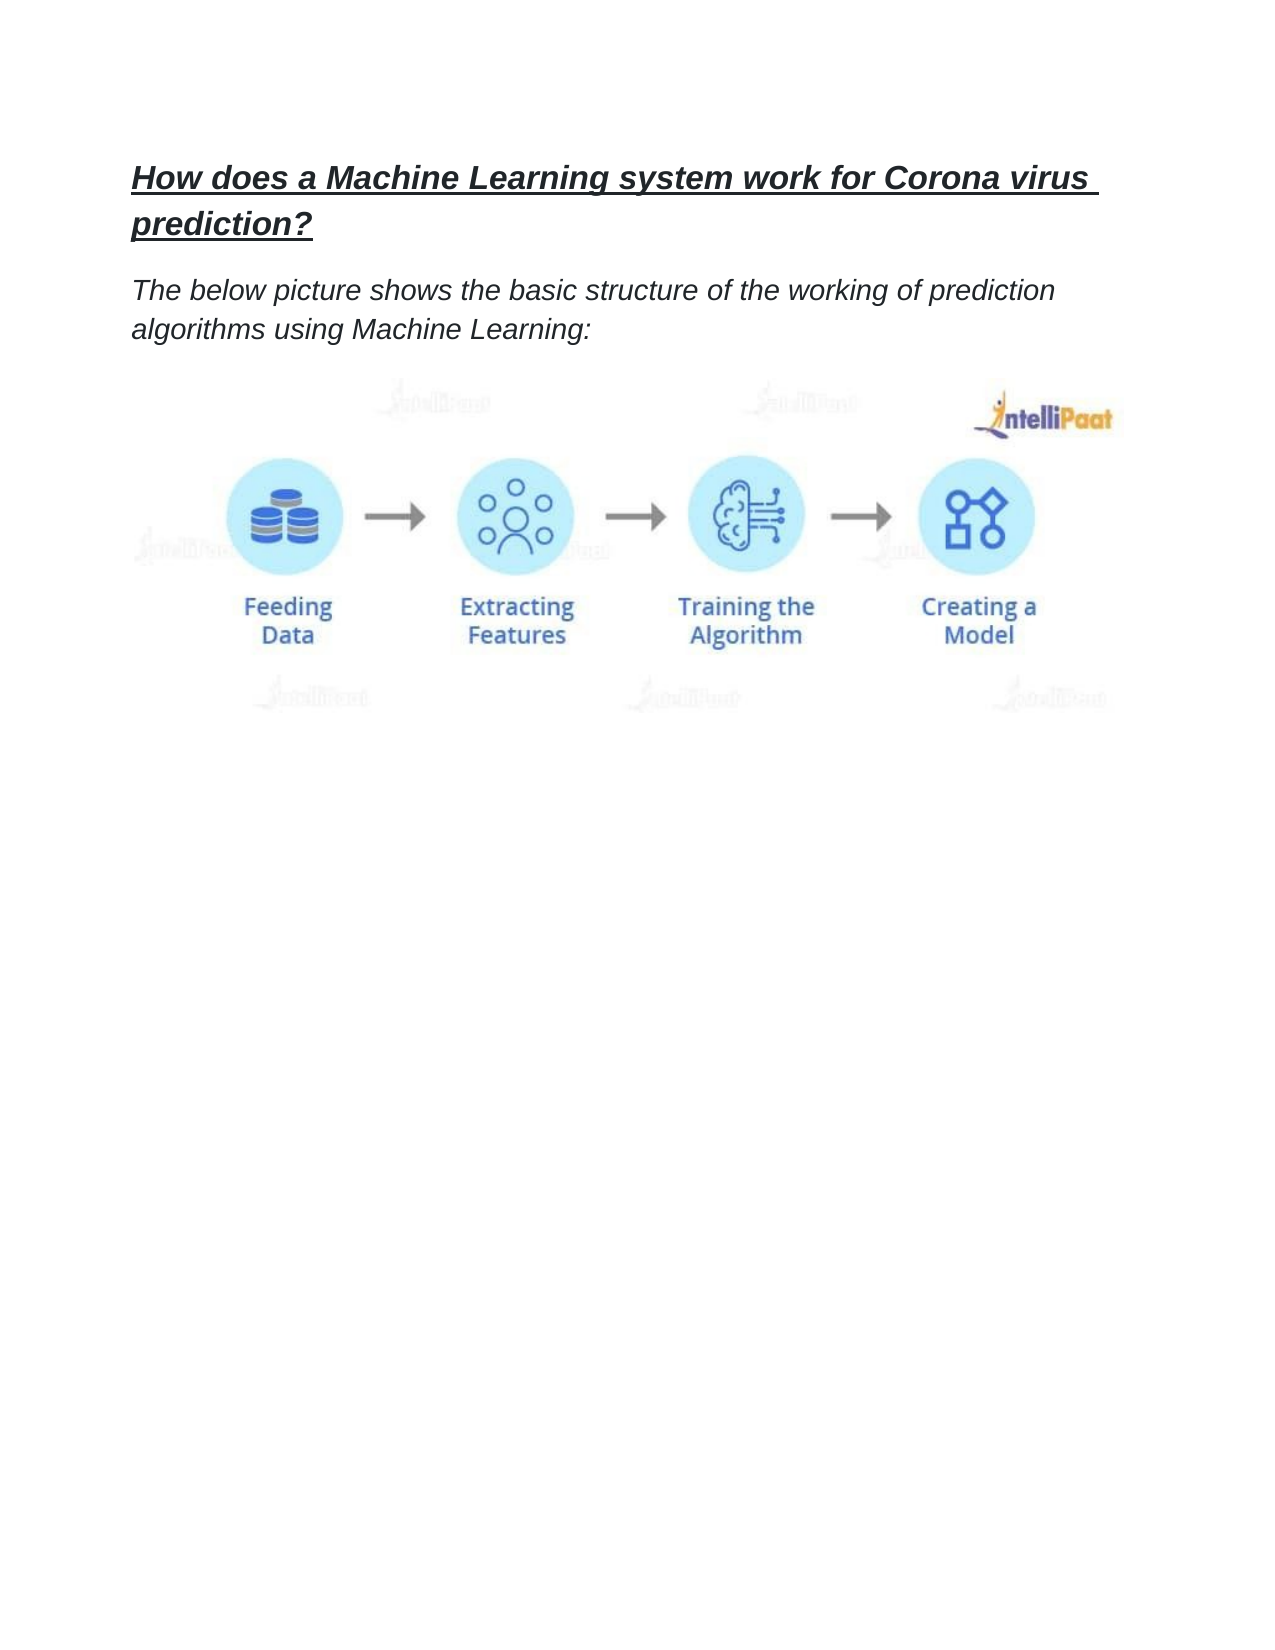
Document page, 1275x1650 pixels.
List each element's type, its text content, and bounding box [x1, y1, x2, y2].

subtitle How does a Machine Learning system work for Corona virus prediction? [131, 158, 1126, 243]
text The below picture shows the basic structure of the working of prediction algorithms using Machine Learning: [131, 273, 1146, 345]
picture [134, 378, 1124, 713]
